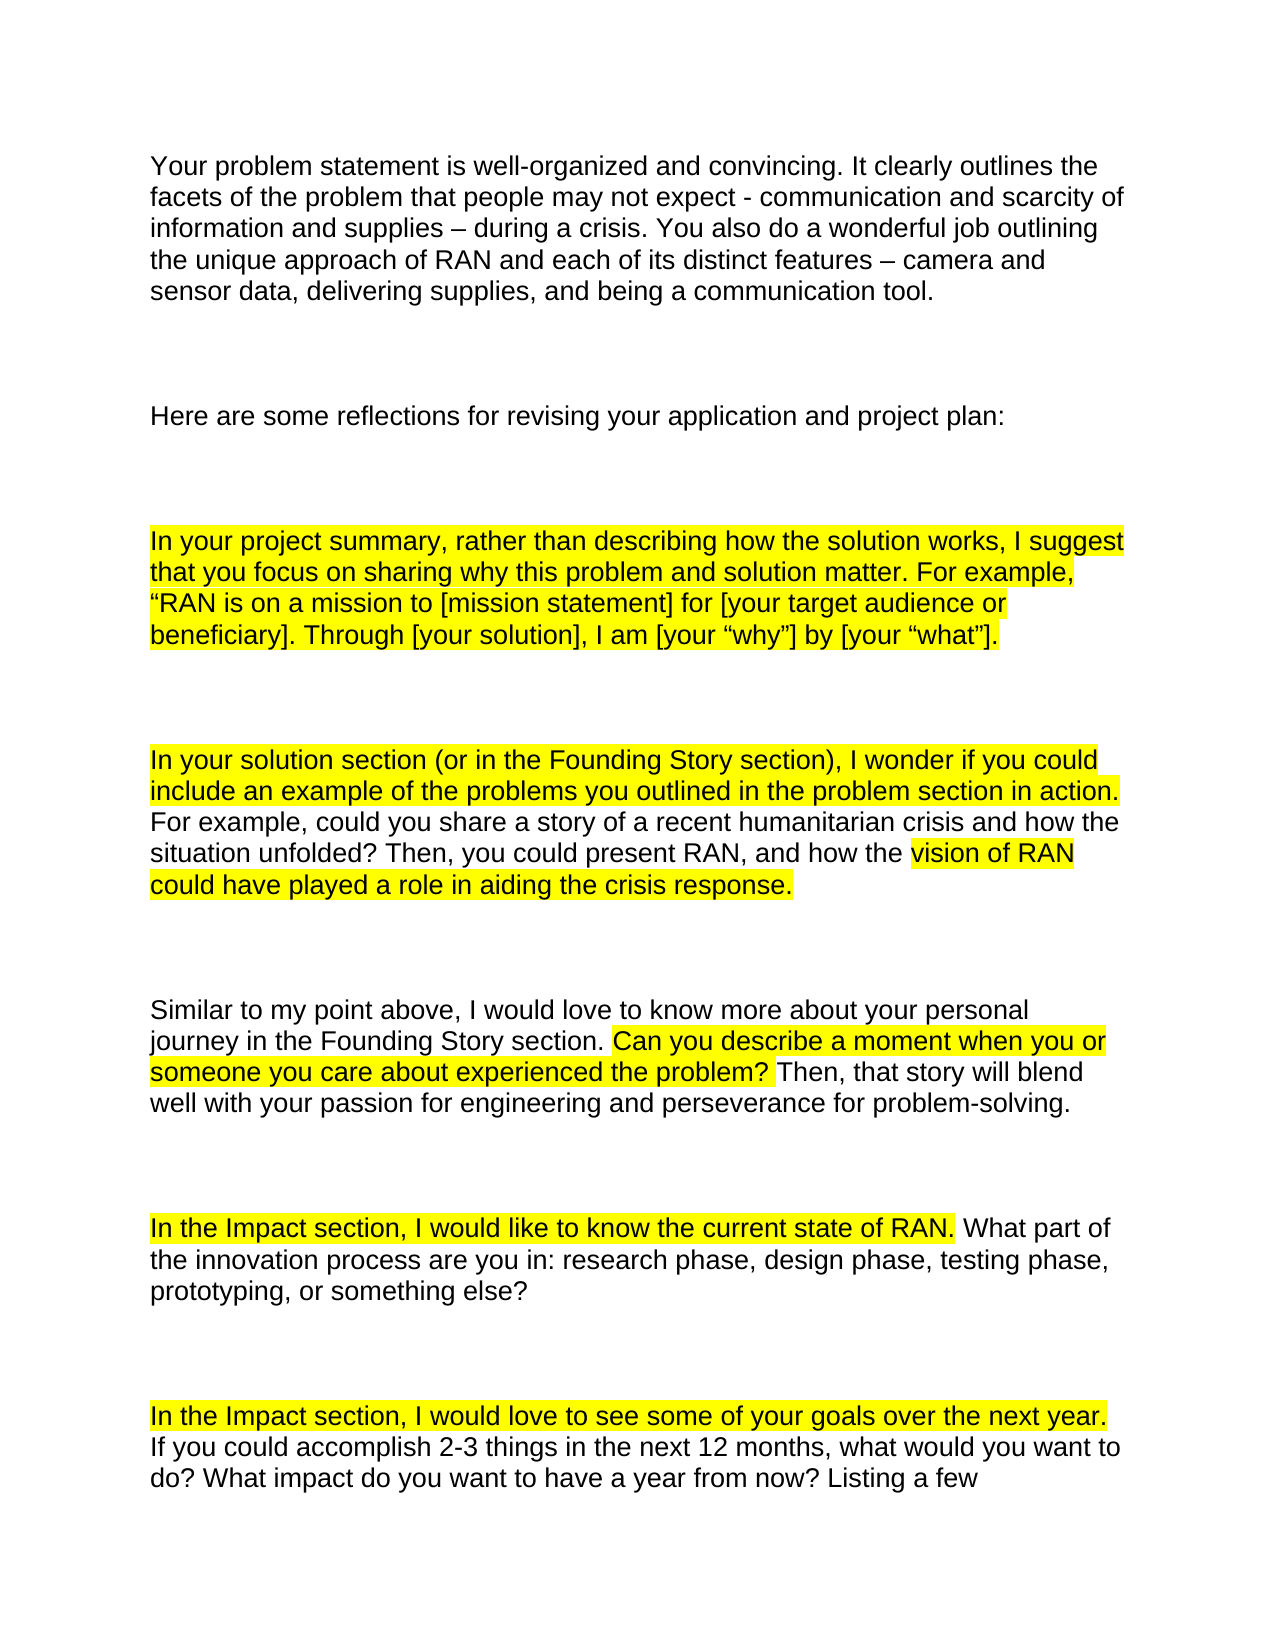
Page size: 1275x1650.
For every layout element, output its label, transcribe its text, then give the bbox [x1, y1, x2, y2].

text Similar to my point above, I would love to know more about your personal journey in the Founding Story section. Can you describe a moment when you or someone you care about experienced the problem? Then, that story will blend well with your passion for engineering and perseverance for problem-solving. [150, 994, 1125, 1119]
text In your project summary, rather than describing how the solution works, I suggest that you focus on sharing why this problem and solution matter. For example, “RAN is on a mission to [mission statement] for [your target audience or beneficiary]. Through [your solution], I am [your “why”] by [your “what”]. [150, 525, 1125, 650]
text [150, 1400, 1125, 1494]
text Your problem statement is well-organized and convincing. It clearly outlines the facets of the problem that people may not expect - communication and scarcity of information and supplies – during a crisis. You also do a wonderful job outlining the unique approach of RAN and each of its distinct features – camera and sensor data, delivering supplies, and being a communication tool. [150, 150, 1125, 306]
text In your solution section (or in the Founding Story section), I wonder if you could include an example of the problems you outlined in the problem section in action. For example, could you share a story of a recent humanitarian crisis and how the situation unfolded? Then, you could present RAN, and how the vision of RAN could have played a role in aiding the crisis response. [150, 744, 1125, 900]
text In the Impact section, I would like to know the current state of RAN. What part of the innovation process are you in: research phase, design phase, testing phase, prototyping, or something else? [150, 1212, 1125, 1306]
text Here are some reflections for revising your application and project plan: [150, 400, 1125, 431]
